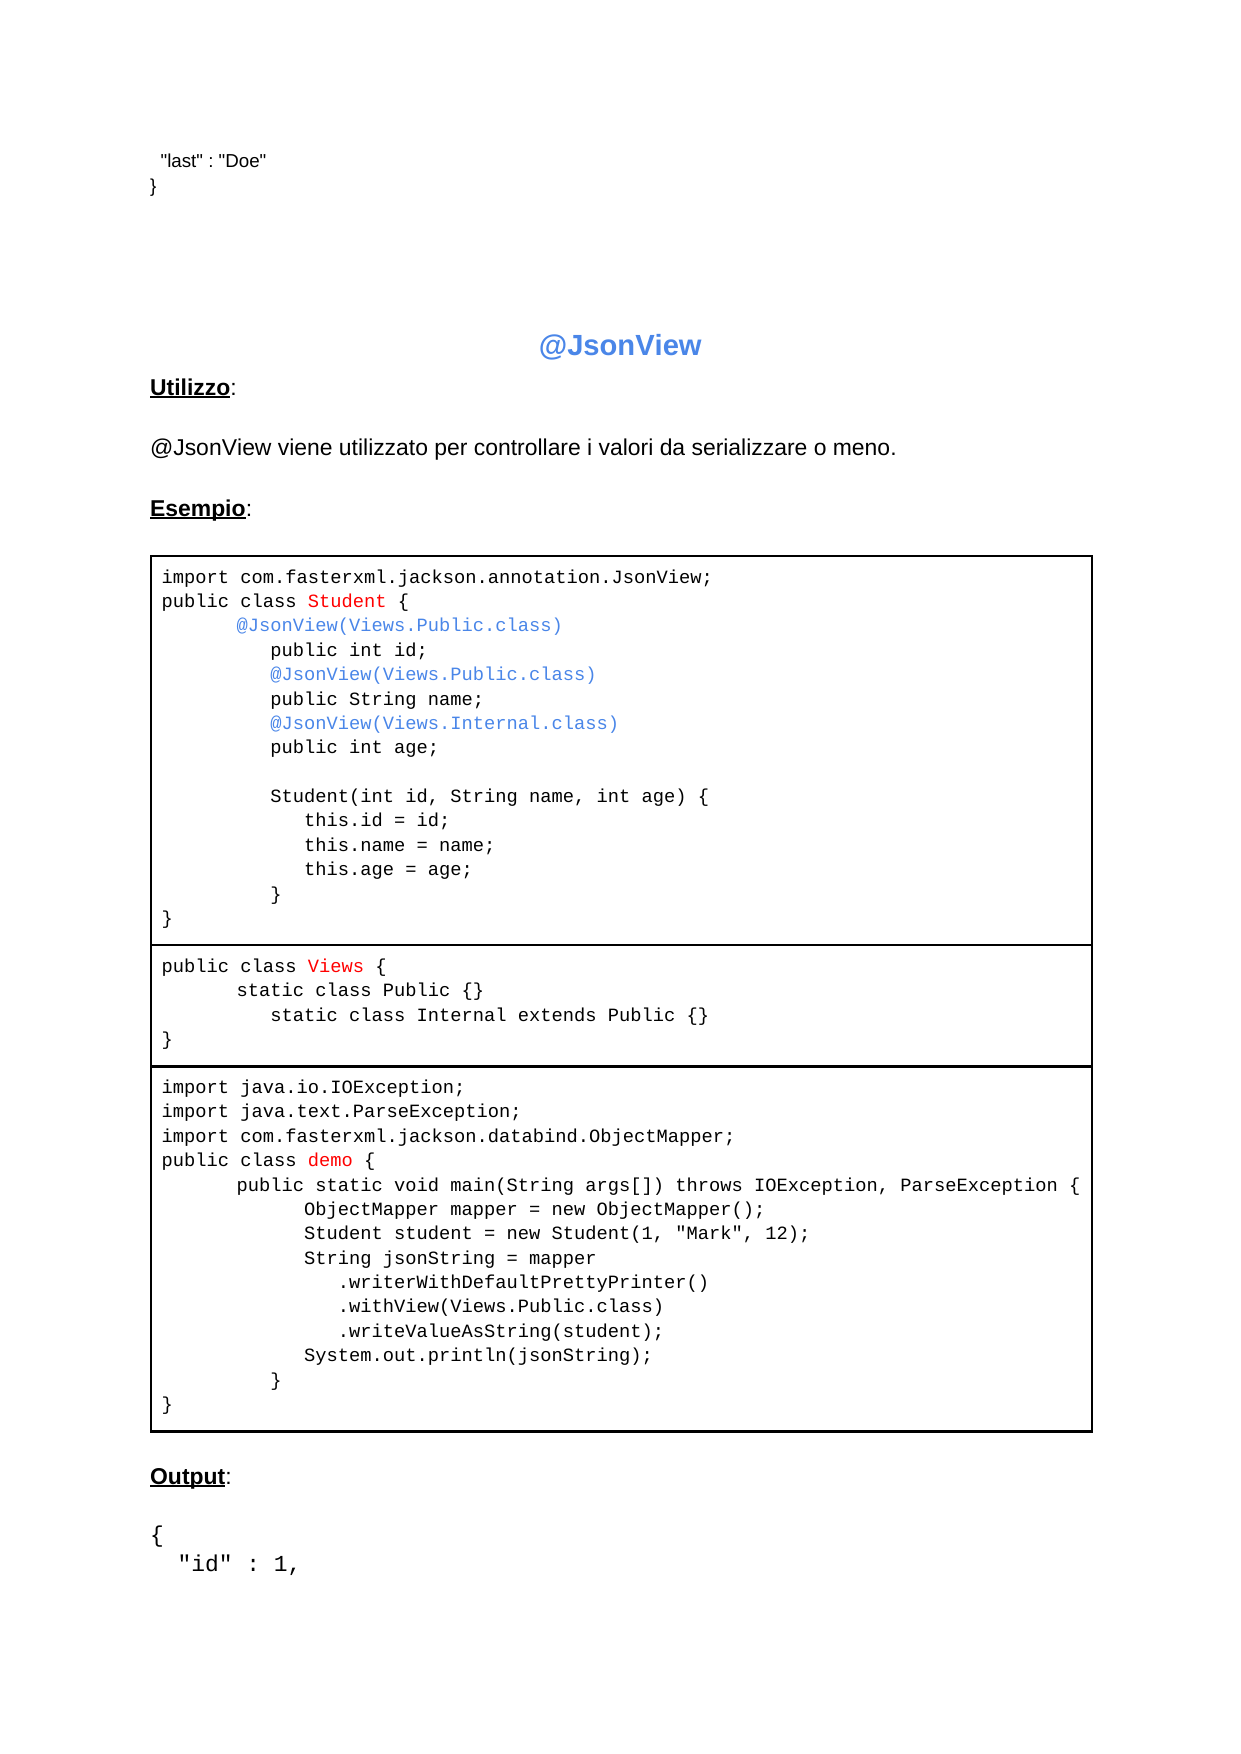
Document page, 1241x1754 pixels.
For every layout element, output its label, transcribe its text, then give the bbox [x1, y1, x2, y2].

text @JsonView viene utilizzato per controllare i valori da serializzare o meno. [150, 434, 1090, 461]
text "last" : "Doe" [150, 150, 1090, 172]
text Output: [150, 1463, 1090, 1489]
table_cell import java.io.IOException; import java.text.ParseException; import com.fasterxml.jackson.databind.ObjectMapper; public class demo { public static void main(String args[]) throws IOException, ParseException { ObjectMapper mapper = new ObjectMapper(); Student student = new Student(1, "Mark", 12); String jsonString = mapper .writerWithDefaultPrettyPrinter() .withView(Views.Public.class) .writeValueAsString(student); System.out.println(jsonString); } } [152, 1068, 1091, 1430]
subtitle @JsonView [150, 328, 1090, 361]
text Esempio: [150, 494, 1090, 521]
text { [150, 1523, 1090, 1549]
table_header import com.fasterxml.jackson.annotation.JsonView; public class Student { @JsonView(Views.Public.class) public int id; @JsonView(Views.Public.class) public String name; @JsonView(Views.Internal.class) public int age; Student(int id, String name, int age) { this.id = id; this.name = name; this.age = age; } } [152, 557, 1091, 944]
text } [150, 175, 1090, 196]
text Utilizzo: [150, 374, 1090, 400]
table_cell public class Views { static class Public {} static class Internal extends Public {} } [152, 946, 1091, 1065]
text "id" : 1, [150, 1553, 1090, 1579]
